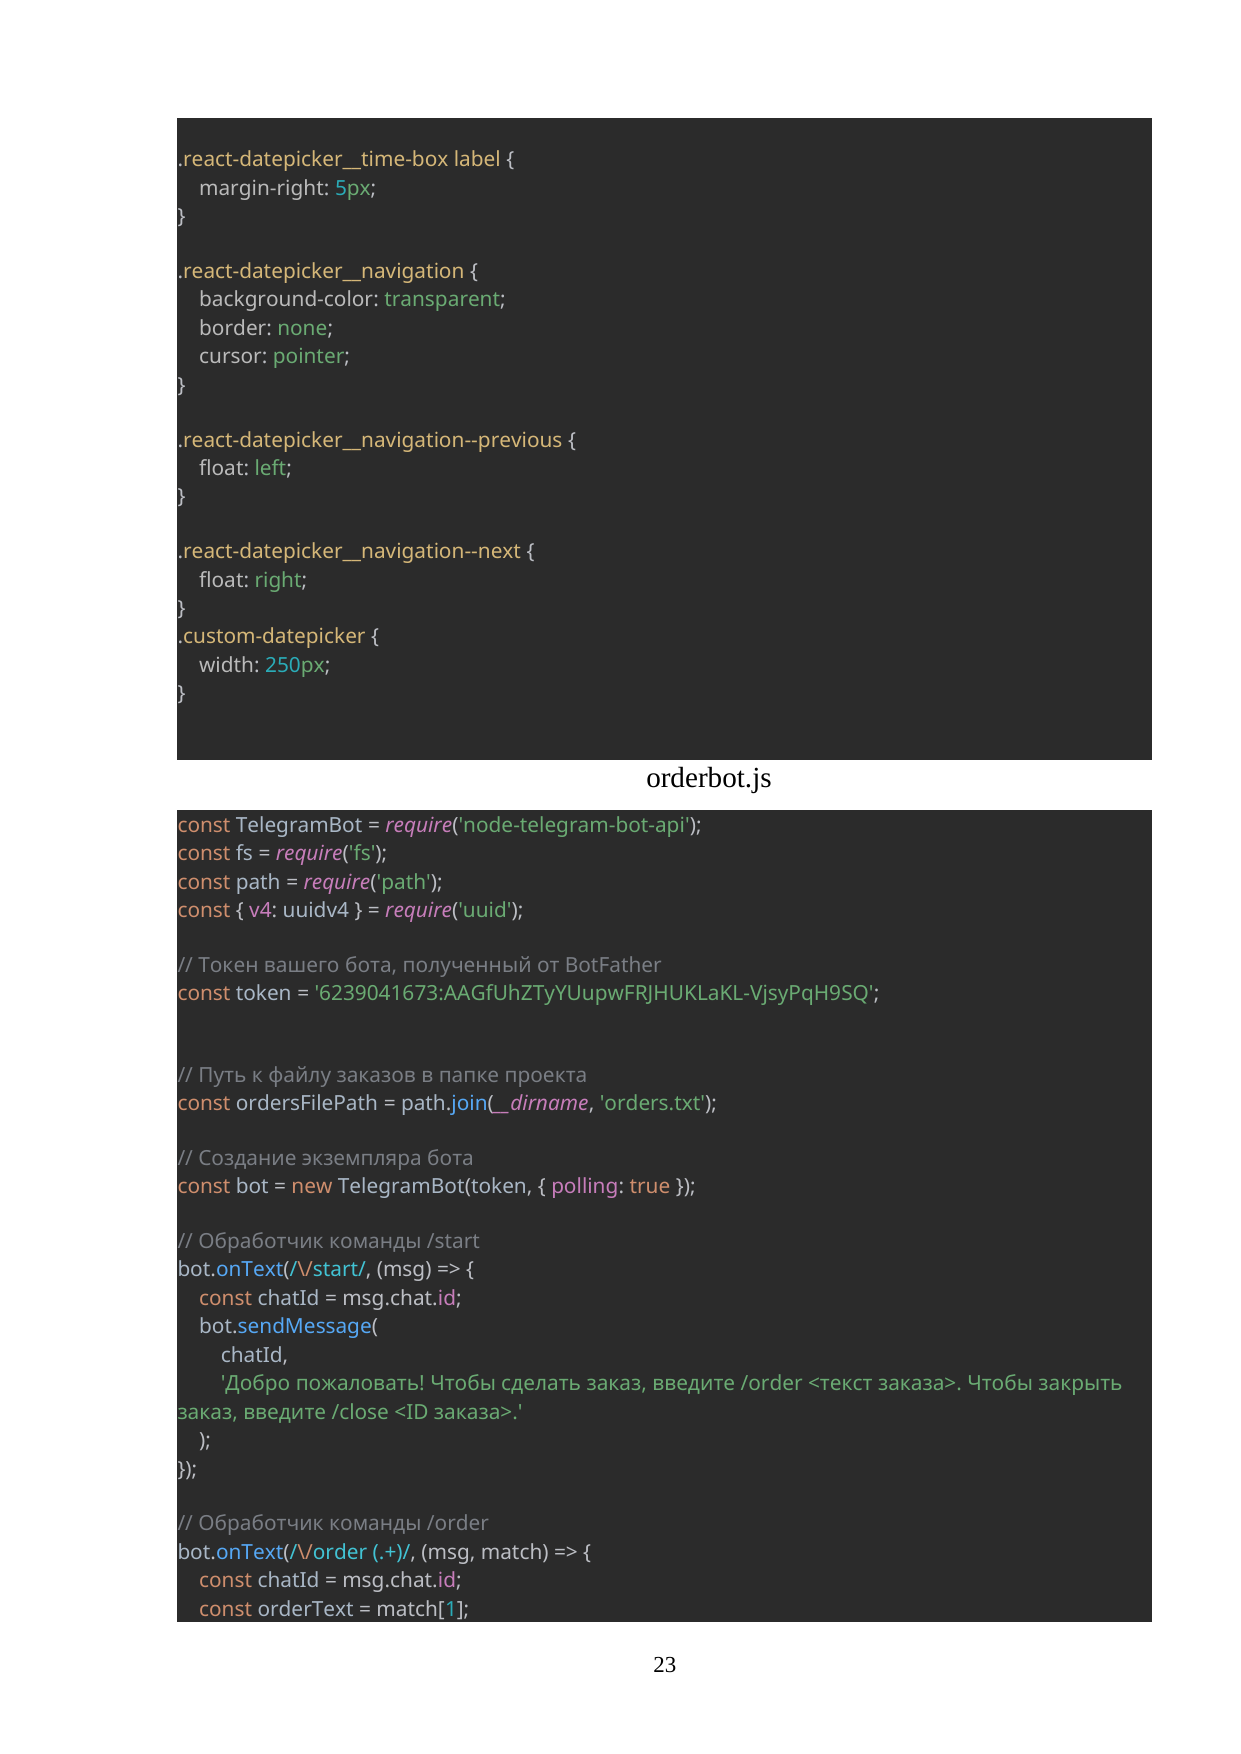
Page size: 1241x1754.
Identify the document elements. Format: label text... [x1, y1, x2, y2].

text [177, 810, 1152, 1622]
list orderbot.js [266, 760, 1152, 793]
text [177, 118, 1152, 733]
